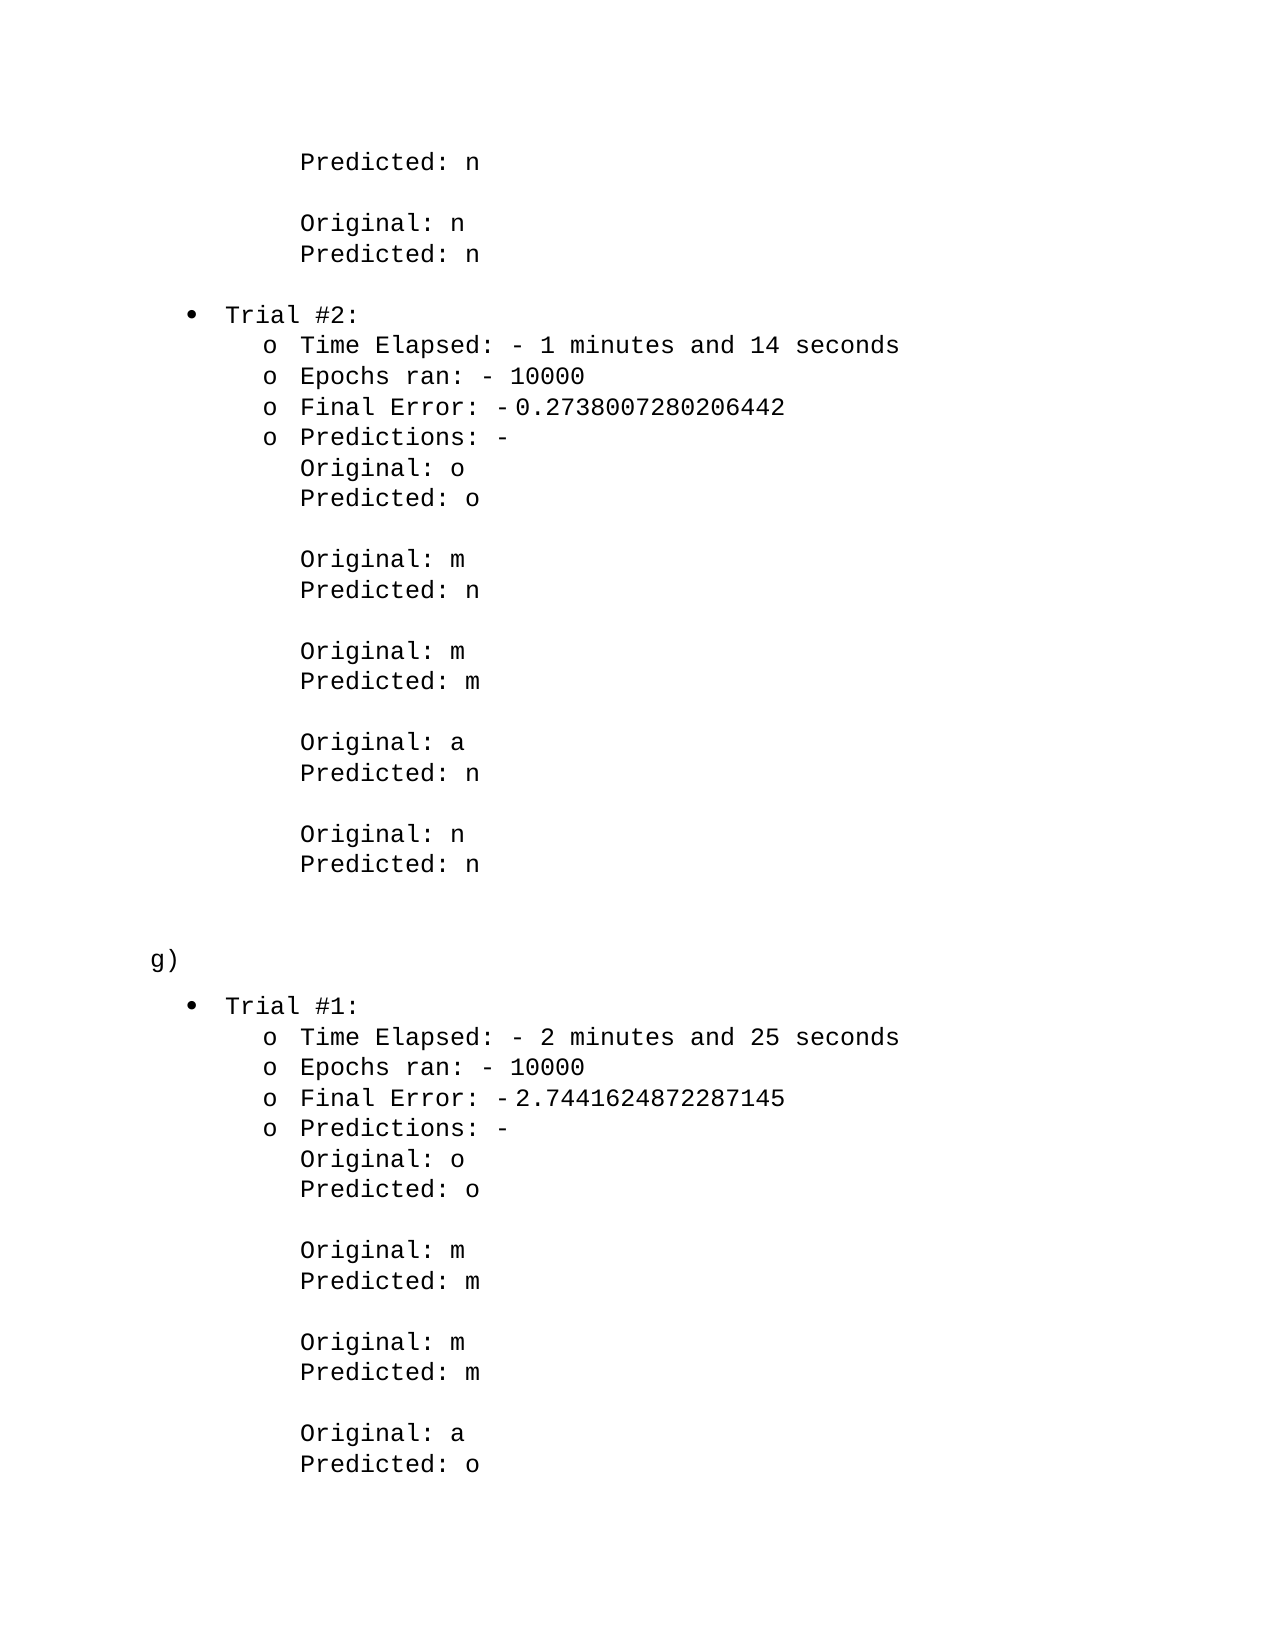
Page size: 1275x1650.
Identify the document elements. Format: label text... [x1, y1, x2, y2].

list Epochs ran: - 10000 [262, 364, 1125, 392]
list Original: m [300, 638, 1125, 667]
list Time Elapsed: - 2 minutes and 25 seconds [262, 1024, 1125, 1052]
list Predicted: o [300, 1452, 1125, 1480]
list Original: n [300, 211, 1125, 239]
list Predicted: o [300, 1177, 1125, 1205]
list Predicted: m [300, 1268, 1125, 1297]
list Original: m [300, 1238, 1125, 1266]
list Predicted: n [300, 852, 1125, 880]
list Time Elapsed: - 1 minutes and 14 seconds [262, 333, 1125, 361]
list Predicted: n [300, 242, 1125, 270]
list Predicted: n [300, 761, 1125, 789]
list Trial #1: [187, 994, 1125, 1022]
list Original: o [300, 455, 1125, 484]
list Original: n [300, 822, 1125, 850]
list Trial #2: [187, 303, 1125, 331]
list Final Error: - 2.7441624872287145 [262, 1085, 1125, 1113]
list Predicted: m [300, 669, 1125, 697]
list Predicted: n [300, 150, 1125, 178]
list Predicted: n [300, 577, 1125, 606]
text g) [150, 946, 1125, 975]
list Original: o [300, 1146, 1125, 1175]
list Original: a [300, 730, 1125, 758]
list Predicted: m [300, 1360, 1125, 1388]
list Predictions: - [262, 425, 1125, 453]
list Epochs ran: - 10000 [262, 1055, 1125, 1083]
list Predicted: o [300, 486, 1125, 514]
list Final Error: - 0.2738007280206442 [262, 394, 1125, 422]
list Original: m [300, 1329, 1125, 1358]
list Predictions: - [262, 1116, 1125, 1144]
list Original: m [300, 547, 1125, 575]
list Original: a [300, 1421, 1125, 1449]
